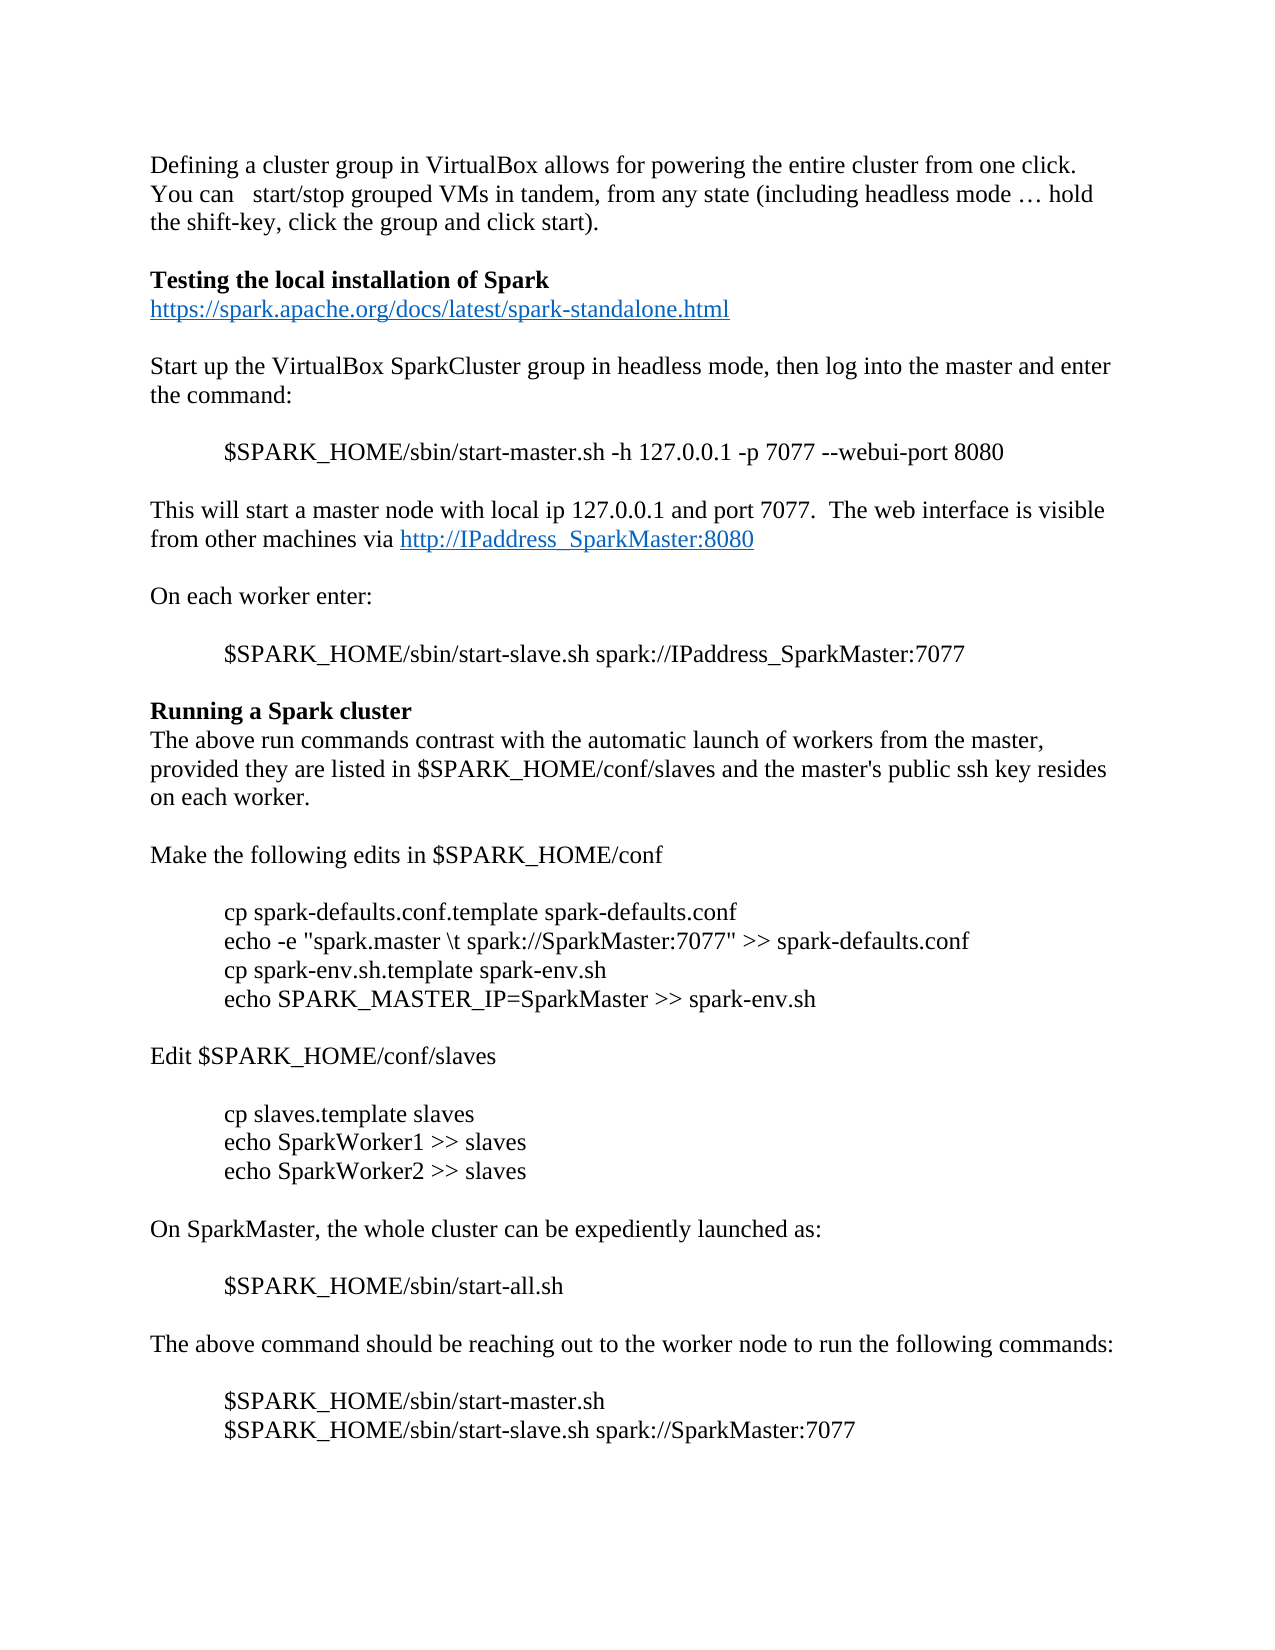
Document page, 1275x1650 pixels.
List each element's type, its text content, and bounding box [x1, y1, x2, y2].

text echo SparkWorker2 >> slaves [150, 1156, 1125, 1185]
text $SPARK_HOME/sbin/start-all.sh [150, 1271, 1125, 1300]
text https://spark.apache.org/docs/latest/spark-standalone.html [150, 294, 1125, 322]
text cp spark-defaults.conf.template spark-defaults.conf [150, 897, 1125, 926]
text $SPARK_HOME/sbin/start-slave.sh spark://IPaddress_SparkMaster:7077 [150, 639, 1125, 667]
text cp spark-env.sh.template spark-env.sh [150, 955, 1125, 984]
text The above command should be reaching out to the worker node to run the following commands: [150, 1329, 1125, 1357]
text echo -e "spark.master \t spark://SparkMaster:7077" >> spark-defaults.conf [150, 926, 1125, 955]
text Defining a cluster group in VirtualBox allows for powering the entire cluster from one click. You can start/stop grouped VMs in tandem, from any state (including headless mode … hold the shift-key, click the group and click start). [150, 150, 1125, 236]
text On each worker enter: [150, 581, 1125, 610]
text $SPARK_HOME/sbin/start-master.sh -h 127.0.0.1 -p 7077 --webui-port 8080 [150, 437, 1125, 466]
text Edit $SPARK_HOME/conf/slaves [150, 1041, 1125, 1070]
text echo SPARK_MASTER_IP=SparkMaster >> spark-env.sh [150, 984, 1125, 1012]
text cp slaves.template slaves [150, 1099, 1125, 1127]
text Start up the VirtualBox SparkCluster group in headless mode, then log into the master and enter the command: [150, 351, 1125, 409]
text $SPARK_HOME/sbin/start-master.sh [150, 1386, 1125, 1415]
text Make the following edits in $SPARK_HOME/conf [150, 840, 1125, 869]
text Running a Spark cluster [150, 696, 1125, 725]
text This will start a master node with local ip 127.0.0.1 and port 7077. The web interface is visible from other machines via http://IPaddress_SparkMaster:8080 [150, 495, 1125, 552]
text $SPARK_HOME/sbin/start-slave.sh spark://SparkMaster:7077 [150, 1415, 1125, 1444]
text The above run commands contrast with the automatic launch of workers from the master, provided they are listed in $SPARK_HOME/conf/slaves and the master's public ssh key resides on each worker. [150, 725, 1125, 811]
text Testing the local installation of Spark [150, 265, 1125, 294]
text On SparkMaster, the whole cluster can be expediently launched as: [150, 1214, 1125, 1242]
text echo SparkWorker1 >> slaves [150, 1127, 1125, 1156]
